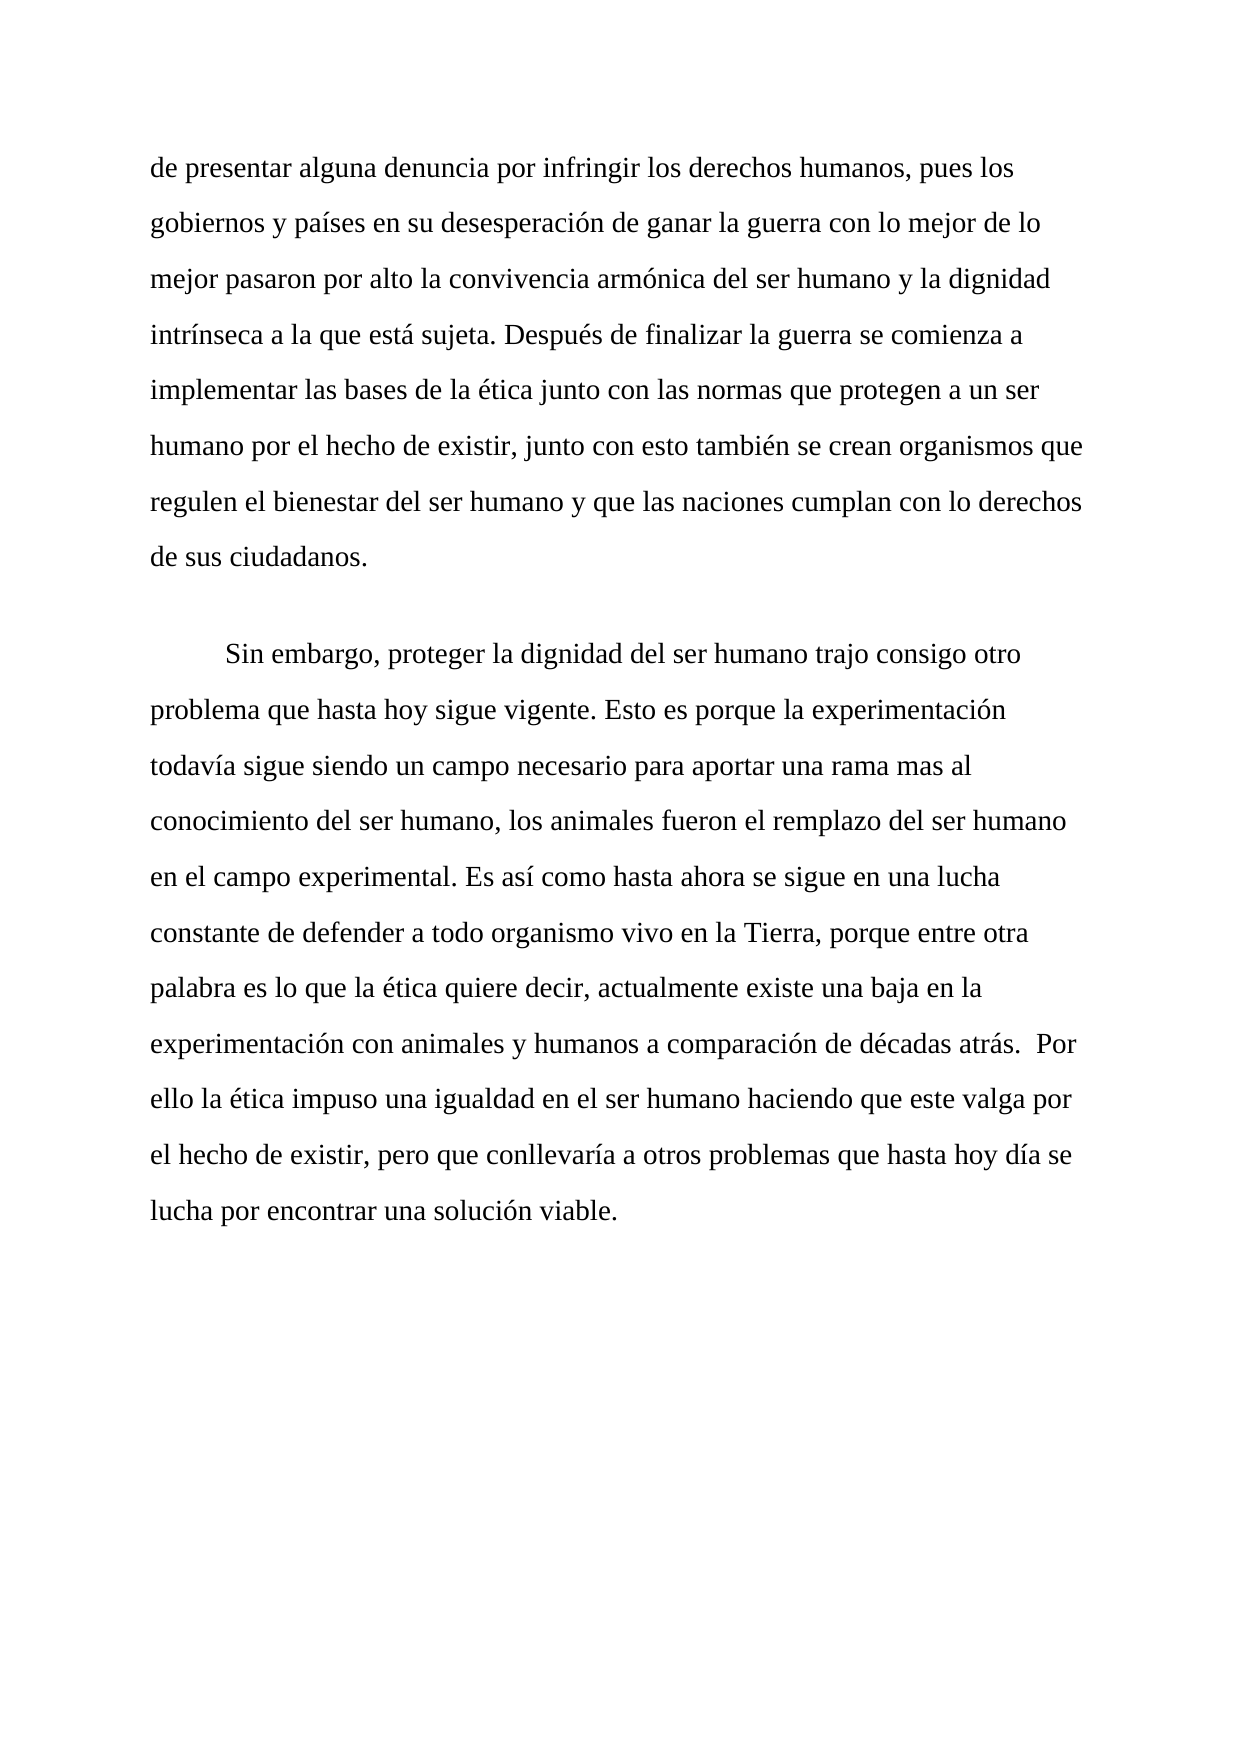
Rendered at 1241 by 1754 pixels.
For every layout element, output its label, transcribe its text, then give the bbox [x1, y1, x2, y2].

text Sin embargo, proteger la dignidad del ser humano trajo consigo otro problema que hasta hoy sigue vigente. Esto es porque la experimentación todavía sigue siendo un campo necesario para aportar una rama mas al conocimiento del ser humano, los animales fueron el remplazo del ser humano en el campo experimental. Es así como hasta ahora se sigue en una lucha constante de defender a todo organismo vivo en la Tierra, porque entre otra palabra es lo que la ética quiere decir, actualmente existe una baja en la experimentación con animales y humanos a comparación de décadas atrás. Por ello la ética impuso una igualdad en el ser humano haciendo que este valga por el hecho de existir, pero que conllevaría a otros problemas que hasta hoy día se lucha por encontrar una solución viable. [150, 637, 1090, 1226]
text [150, 150, 1090, 573]
